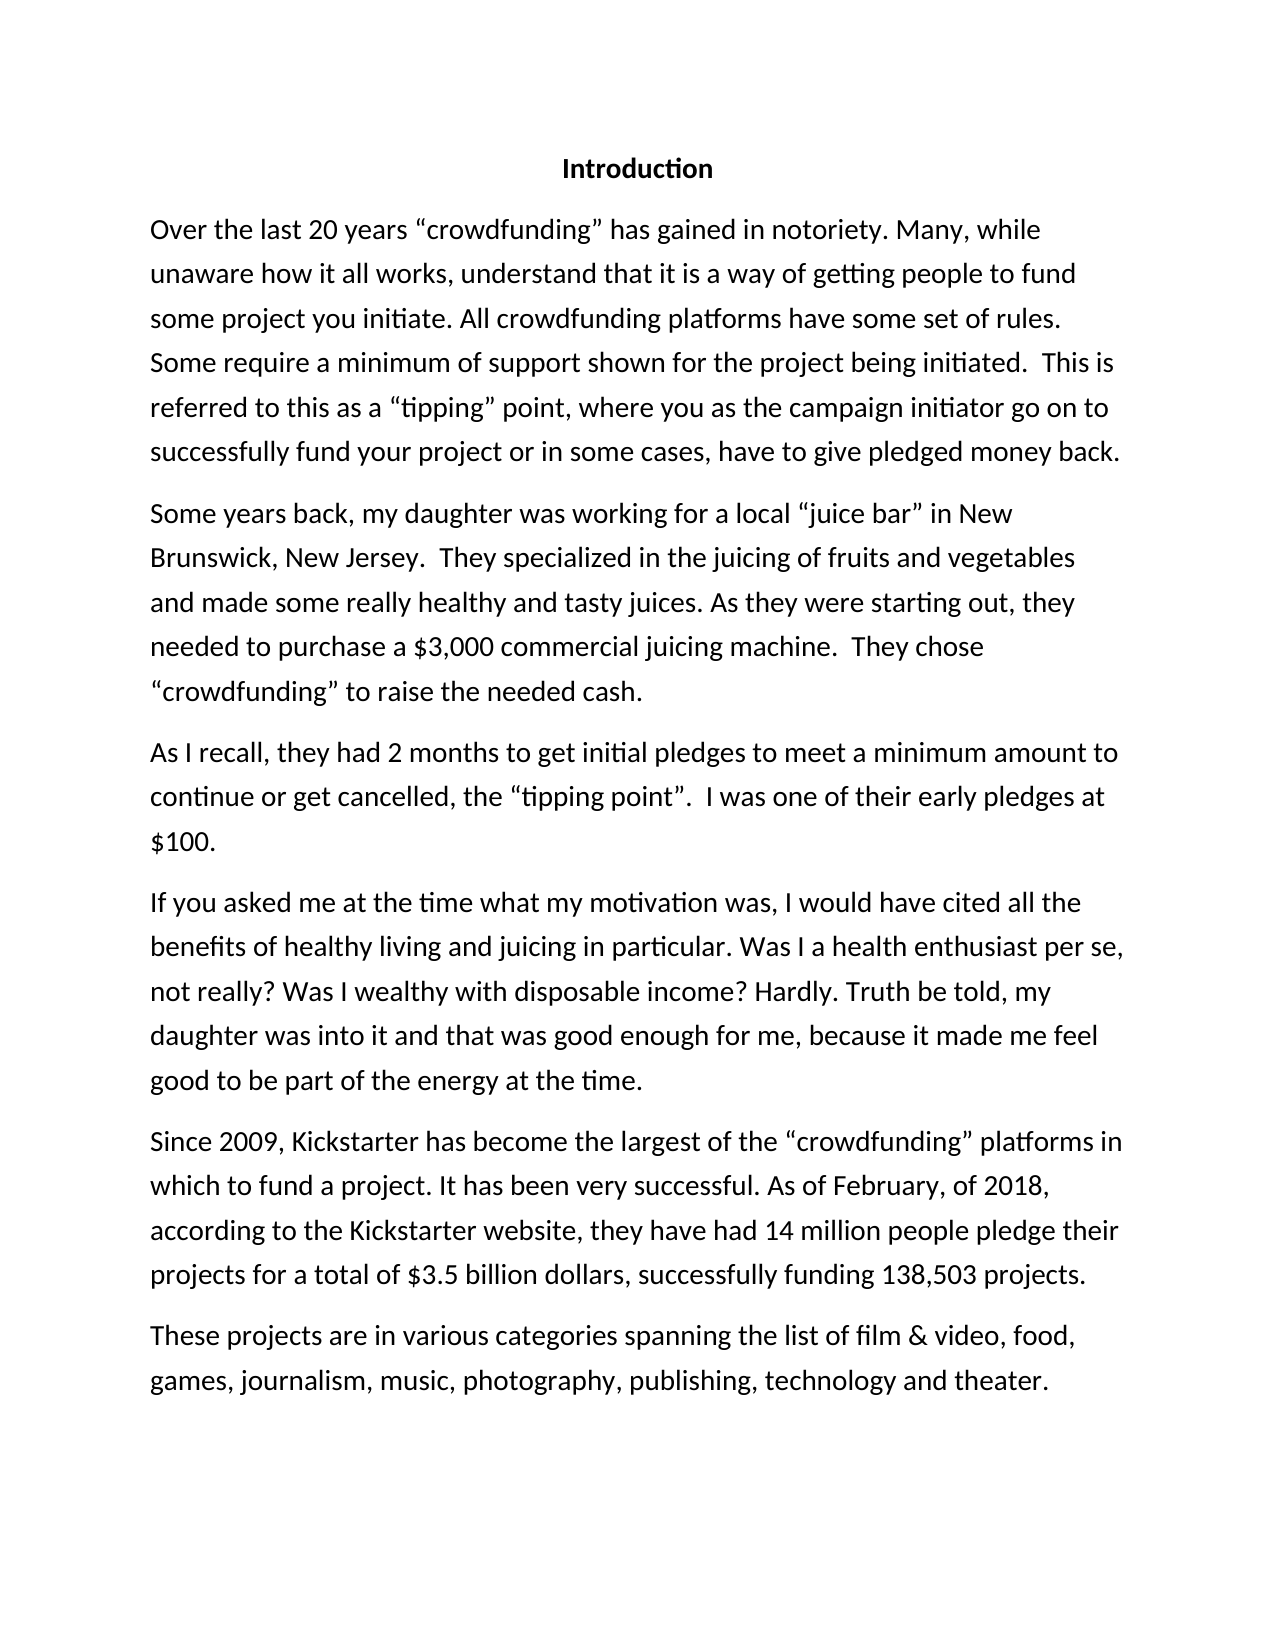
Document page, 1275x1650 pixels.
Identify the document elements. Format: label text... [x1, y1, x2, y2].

text Introduction [150, 150, 1125, 186]
text Since 2009, Kickstarter has become the largest of the “crowdfunding” platforms in which to fund a project. It has been very successful. As of February, of 2018, according to the Kickstarter website, they have had 14 million people pledge their projects for a total of $3.5 billion dollars, successfully funding 138,503 projects. [150, 1123, 1125, 1292]
text These projects are in various categories spanning the list of film & video, food, games, journalism, music, photography, publishing, technology and theater. [150, 1317, 1125, 1398]
text If you asked me at the time what my motivation was, I would have cited all the benefits of healthy living and juicing in particular. Was I a health enthusiast per se, not really? Was I wealthy with disposable income? Hardly. Truth be told, my daughter was into it and that was good enough for me, because it made me feel good to be part of the energy at the time. [150, 884, 1125, 1097]
text As I recall, they had 2 months to get initial pledges to meet a minimum amount to continue or get cancelled, the “tipping point”. I was one of their early pledges at $100. [150, 734, 1125, 858]
text Some years back, my daughter was working for a local “juice bar” in New Brunswick, New Jersey. They specialized in the juicing of fruits and vegetables and made some really healthy and tasty juices. As they were starting out, they needed to purchase a $3,000 commercial juicing machine. They chose “crowdfunding” to raise the needed cash. [150, 495, 1125, 708]
text Over the last 20 years “crowdfunding” has gained in notoriety. Many, while unaware how it all works, understand that it is a way of getting people to fund some project you initiate. All crowdfunding platforms have some set of rules. Some require a minimum of support shown for the project being initiated. This is referred to this as a “tipping” point, where you as the campaign initiator go on to successfully fund your project or in some cases, have to give pledged money back. [150, 211, 1125, 469]
